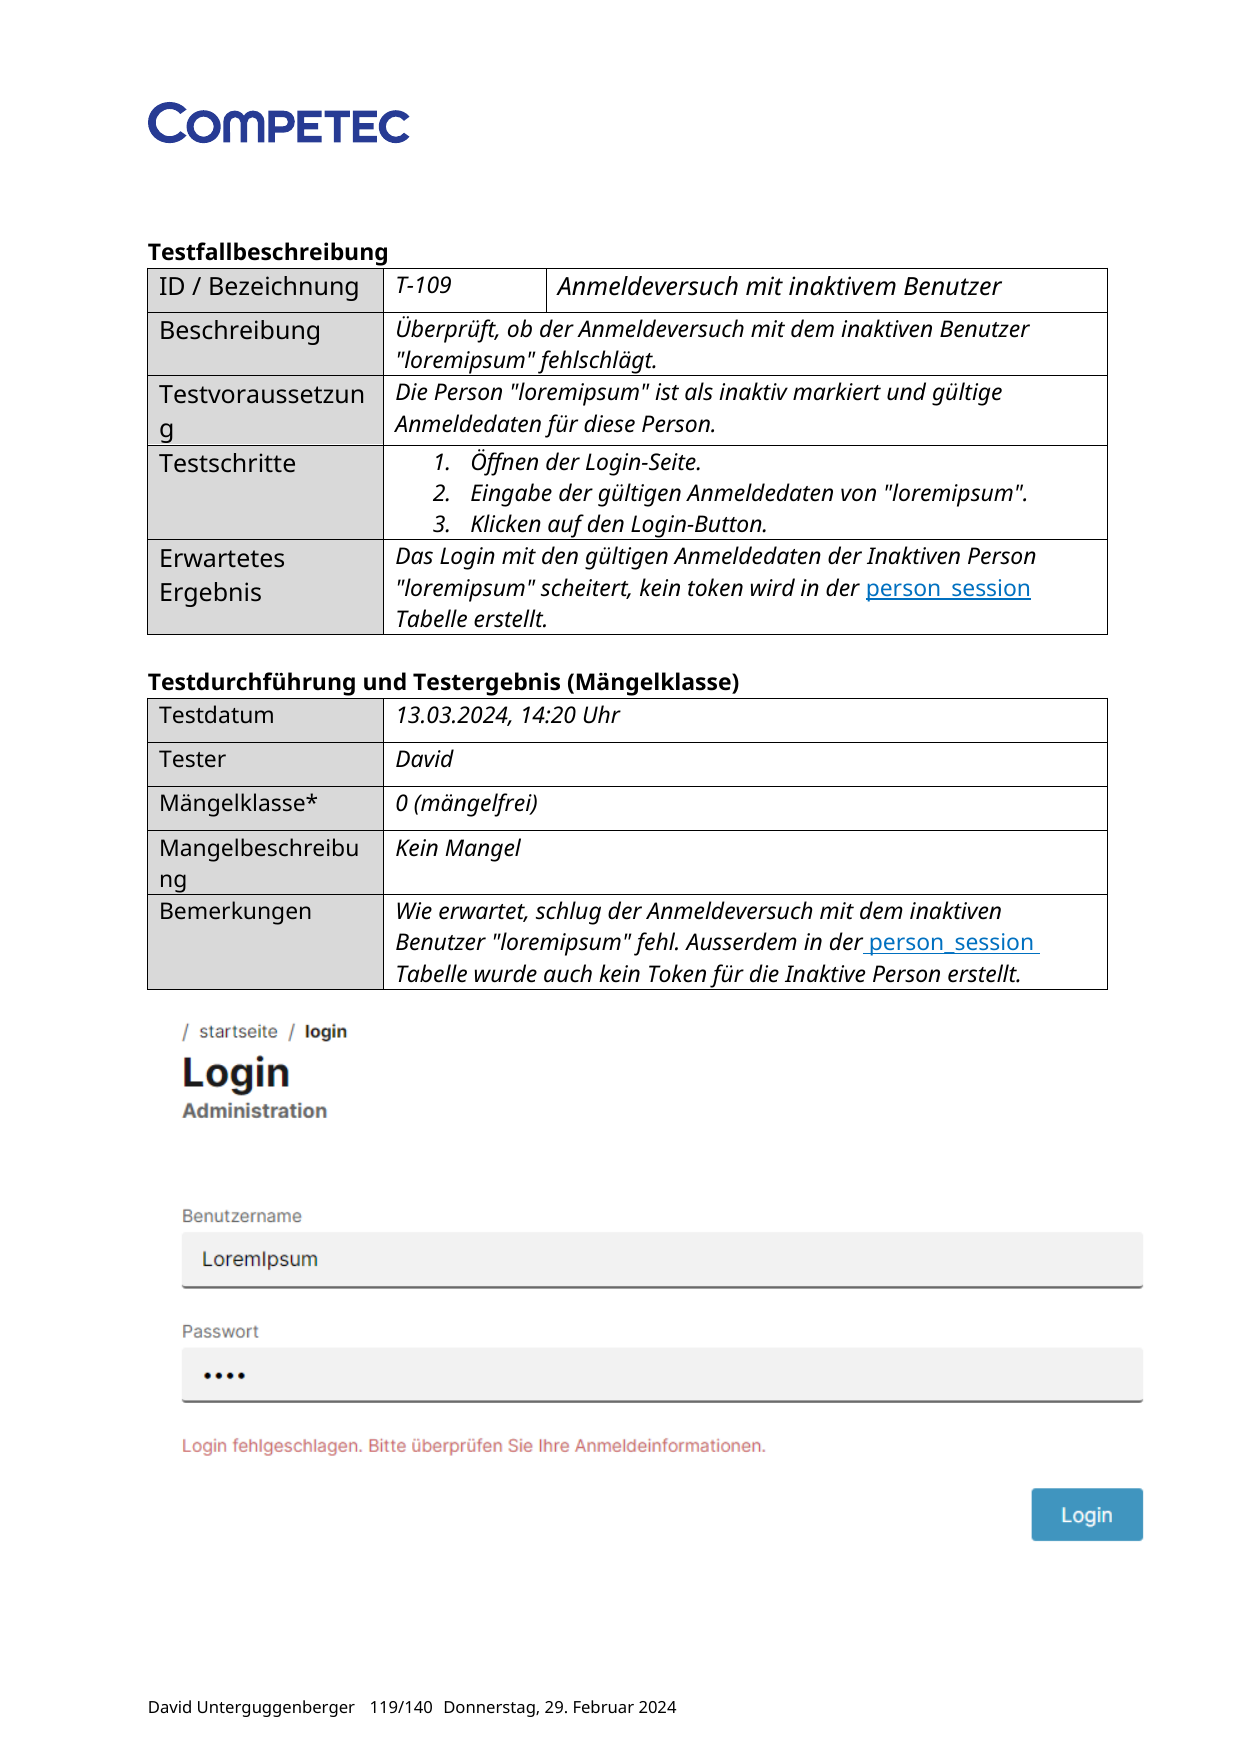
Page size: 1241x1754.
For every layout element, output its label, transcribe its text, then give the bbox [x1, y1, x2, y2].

table_cell Wie erwartet, schlug der Anmeldeversuch mit dem inaktiven Benutzer "loremipsum" fehl. Ausserdem in der person_session Tabelle wurde auch kein Token für die Inaktive Person erstellt. [384, 895, 1107, 989]
table_cell Mängelklasse* [148, 787, 383, 830]
text Testdurchführung und Testergebnis (Mängelklasse) [148, 666, 1122, 698]
table_cell 0 (mängelfrei) [384, 787, 1107, 830]
table_cell Testschritte [148, 446, 383, 539]
table_cell Öffnen der Login-Seite. Eingabe der gültigen Anmeldedaten von "loremipsum". Klicken auf den Login-Button. [384, 446, 1107, 539]
table_cell Beschreibung [148, 313, 383, 375]
table_cell Das Login mit den gültigen Anmeldedaten der Inaktiven Person "loremipsum" scheitert, kein token wird in der person_session Tabelle erstellt. [384, 540, 1107, 634]
table_header 13.03.2024, 14:20 Uhr [384, 699, 1107, 742]
table_cell David [384, 743, 1107, 786]
table_cell Kein Mangel [384, 831, 1107, 894]
picture [147, 1005, 1187, 1575]
text Aktualisierung der is_active Spalte der Person:Testfallbeschreibung [148, 236, 1122, 267]
table_cell Mangelbeschreibung [148, 831, 383, 894]
table_cell Die Person "loremipsum" ist als inaktiv markiert und gültige Anmeldedaten für diese Person. [384, 376, 1107, 444]
table_cell Überprüft, ob der Anmeldeversuch mit dem inaktiven Benutzer "loremipsum" fehlschlägt. [384, 313, 1107, 375]
table_cell Bemerkungen [148, 895, 383, 989]
table_cell Testvoraussetzung [148, 376, 383, 444]
table_header Testdatum [148, 699, 383, 742]
table_header T-109 [384, 269, 546, 312]
table_header Anmeldeversuch mit inaktivem Benutzer [547, 269, 1107, 312]
table_cell Erwartetes Ergebnis [148, 540, 383, 634]
table_header ID / Bezeichnung [148, 269, 383, 312]
table_cell Tester [148, 743, 383, 786]
